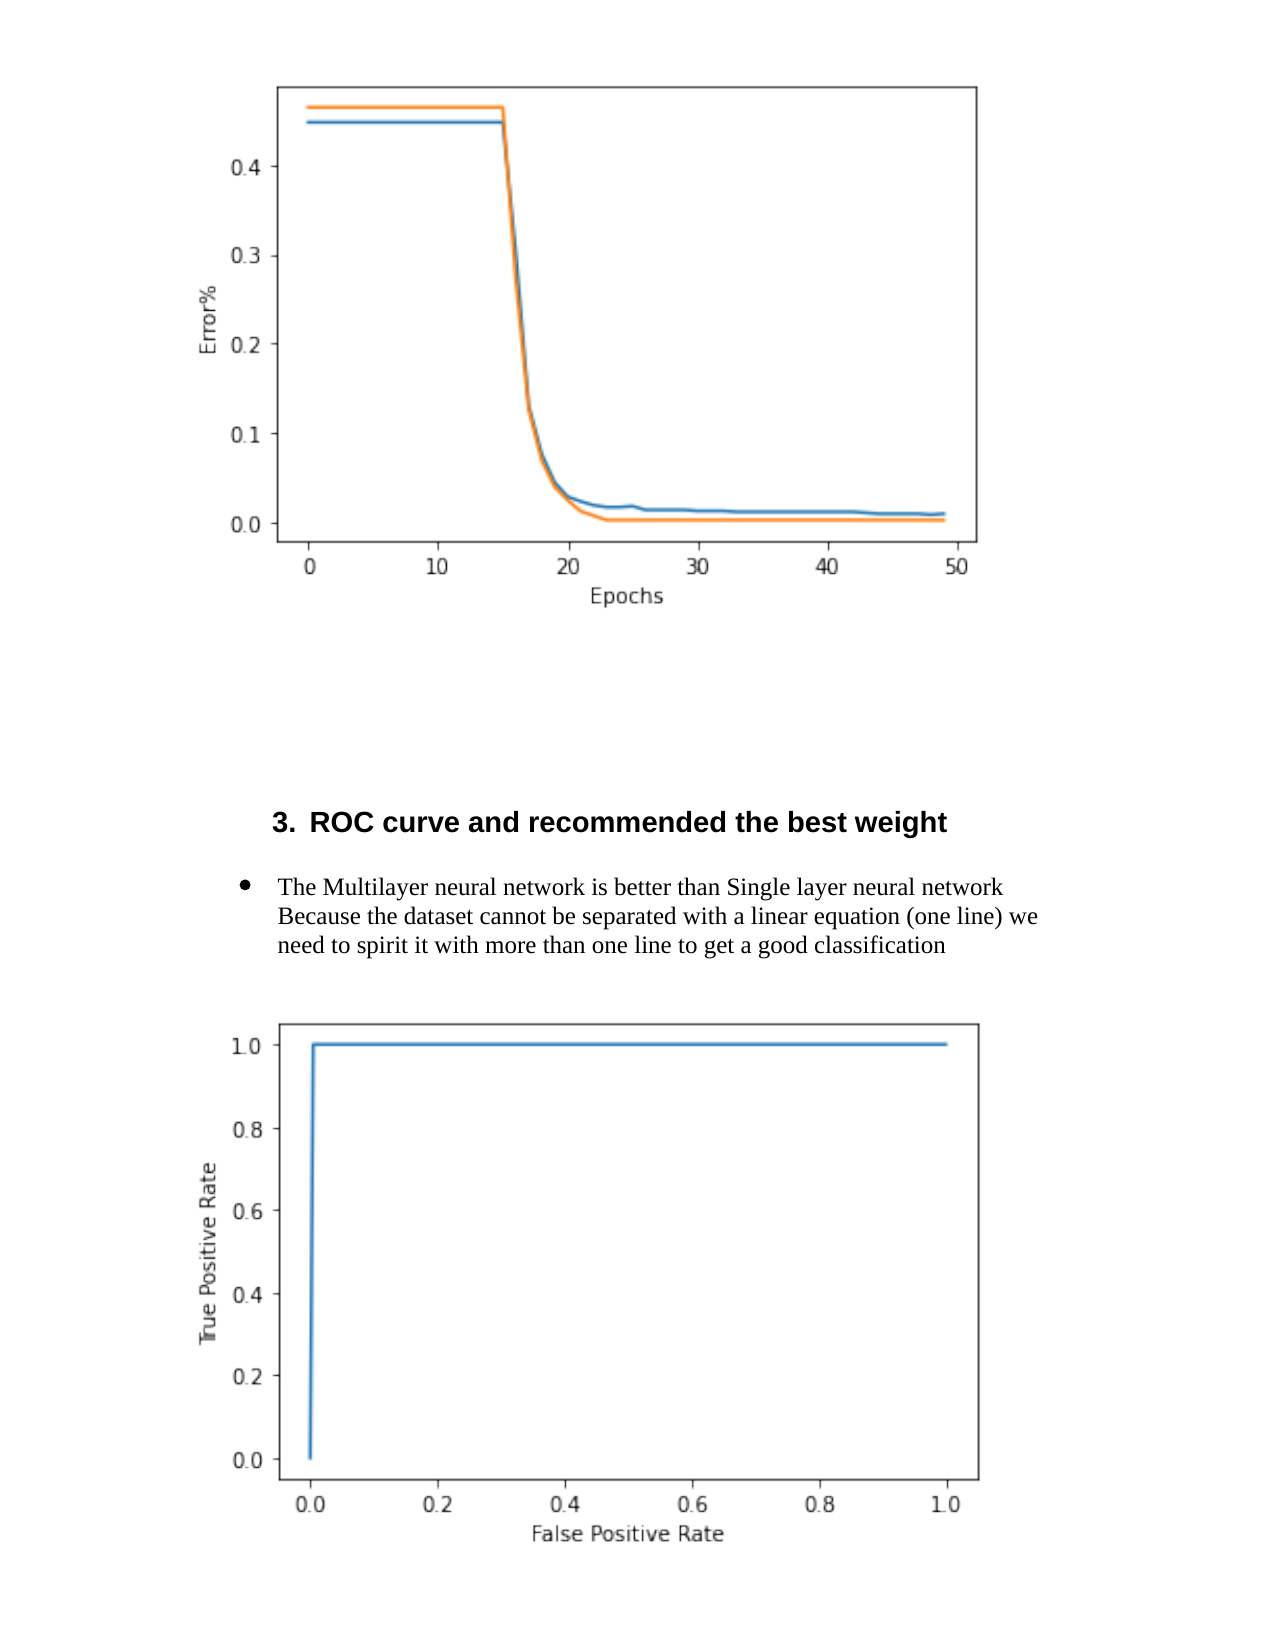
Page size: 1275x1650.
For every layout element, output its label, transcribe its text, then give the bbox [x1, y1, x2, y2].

picture [193, 76, 989, 615]
list The Multilayer neural network is better than Single layer neural network Because the dataset cannot be separated with a linear equation (one line) we need to spirit it with more than one line to get a good classification [240, 872, 1087, 959]
list ROC curve and recommended the best weight [272, 805, 1087, 838]
picture [193, 1014, 991, 1546]
